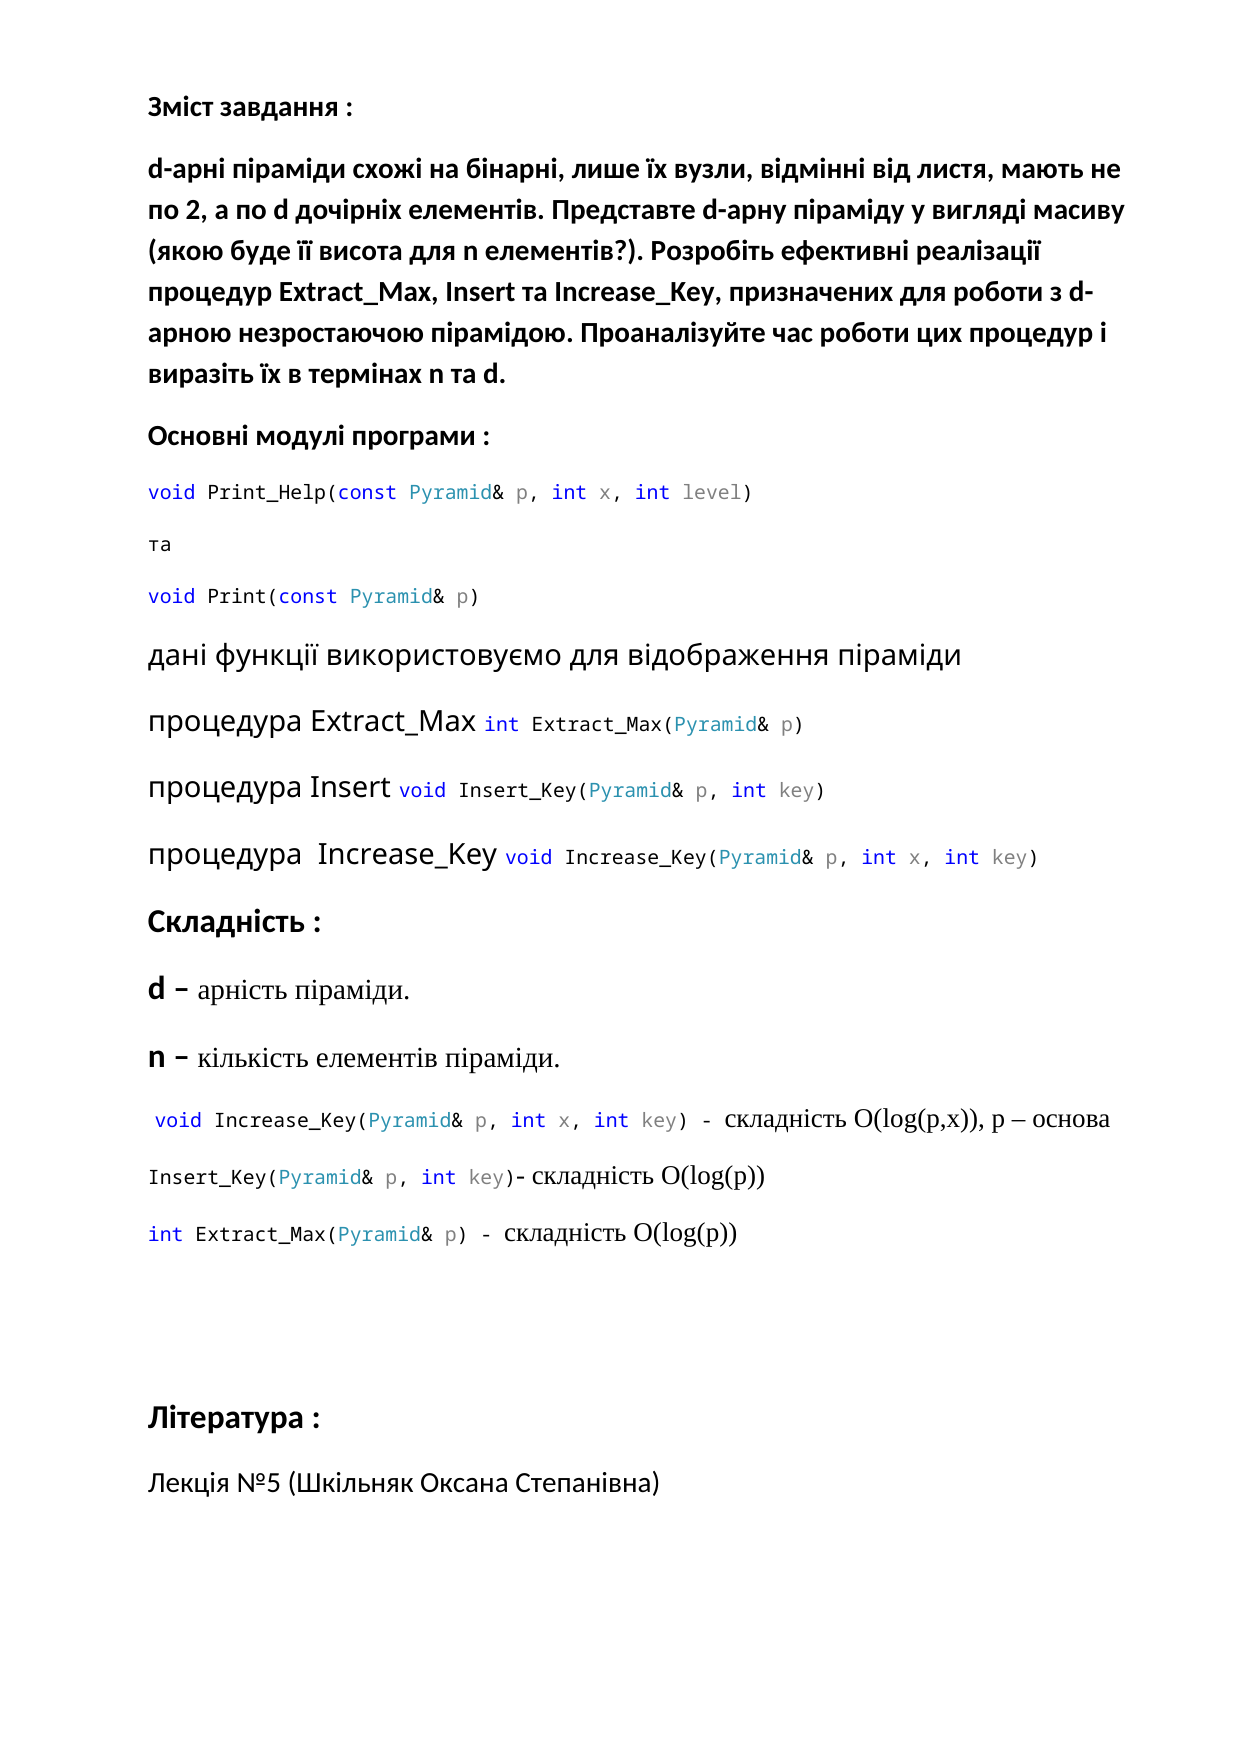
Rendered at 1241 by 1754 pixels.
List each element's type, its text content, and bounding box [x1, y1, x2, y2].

text процедура Extract_Max int Extract_Max(Pyramid& p) [148, 700, 1152, 740]
text int Extract_Max(Pyramid& p) - складність О(log(p)) [148, 1216, 1152, 1247]
text d-арні піраміди схожі на бінарні, лише їх вузли, відмінні від листя, мають не по 2, а по d дочірніх елементів. Представте d-арну піраміду у вигляді масиву (якою буде її висота для n елементів?). Розробіть ефективні реалізації процедур Extract_Max, Insert та Increase_Key, призначених для роботи з d-арною незростаючою пірамідою. Проаналізуйте час роботи цих процедур і виразіть їх в термінах n та d. [148, 150, 1152, 391]
text Insert_Key(Pyramid& p, int key)- складність О(log(p)) [148, 1159, 1152, 1190]
text void Print_Help(const Pyramid& p, int x, int level) [148, 478, 1152, 506]
text та [148, 530, 1152, 557]
text Лекція №5 (Шкільняк Оксана Степанівна) [148, 1464, 1152, 1499]
text Зміст завдання : [148, 88, 1152, 124]
text дані функції використовуємо для відображення піраміди [148, 634, 1152, 673]
text void Increase_Key(Pyramid& p, int x, int key) - складність О(log(p,x)), p – основа [148, 1102, 1152, 1134]
text Література : [148, 1396, 1152, 1437]
text void Print(const Pyramid& p) [148, 582, 1152, 609]
text Основні модулі програми : [148, 417, 1152, 452]
text d – арність піраміди. [148, 967, 1152, 1008]
text процедура Increase_Key void Increase_Key(Pyramid& p, int x, int key) [148, 833, 1152, 873]
text процедура Insert void Insert_Key(Pyramid& p, int key) [148, 767, 1152, 806]
text n – кількість елементів піраміди. [148, 1035, 1152, 1076]
text Складність : [148, 900, 1152, 940]
